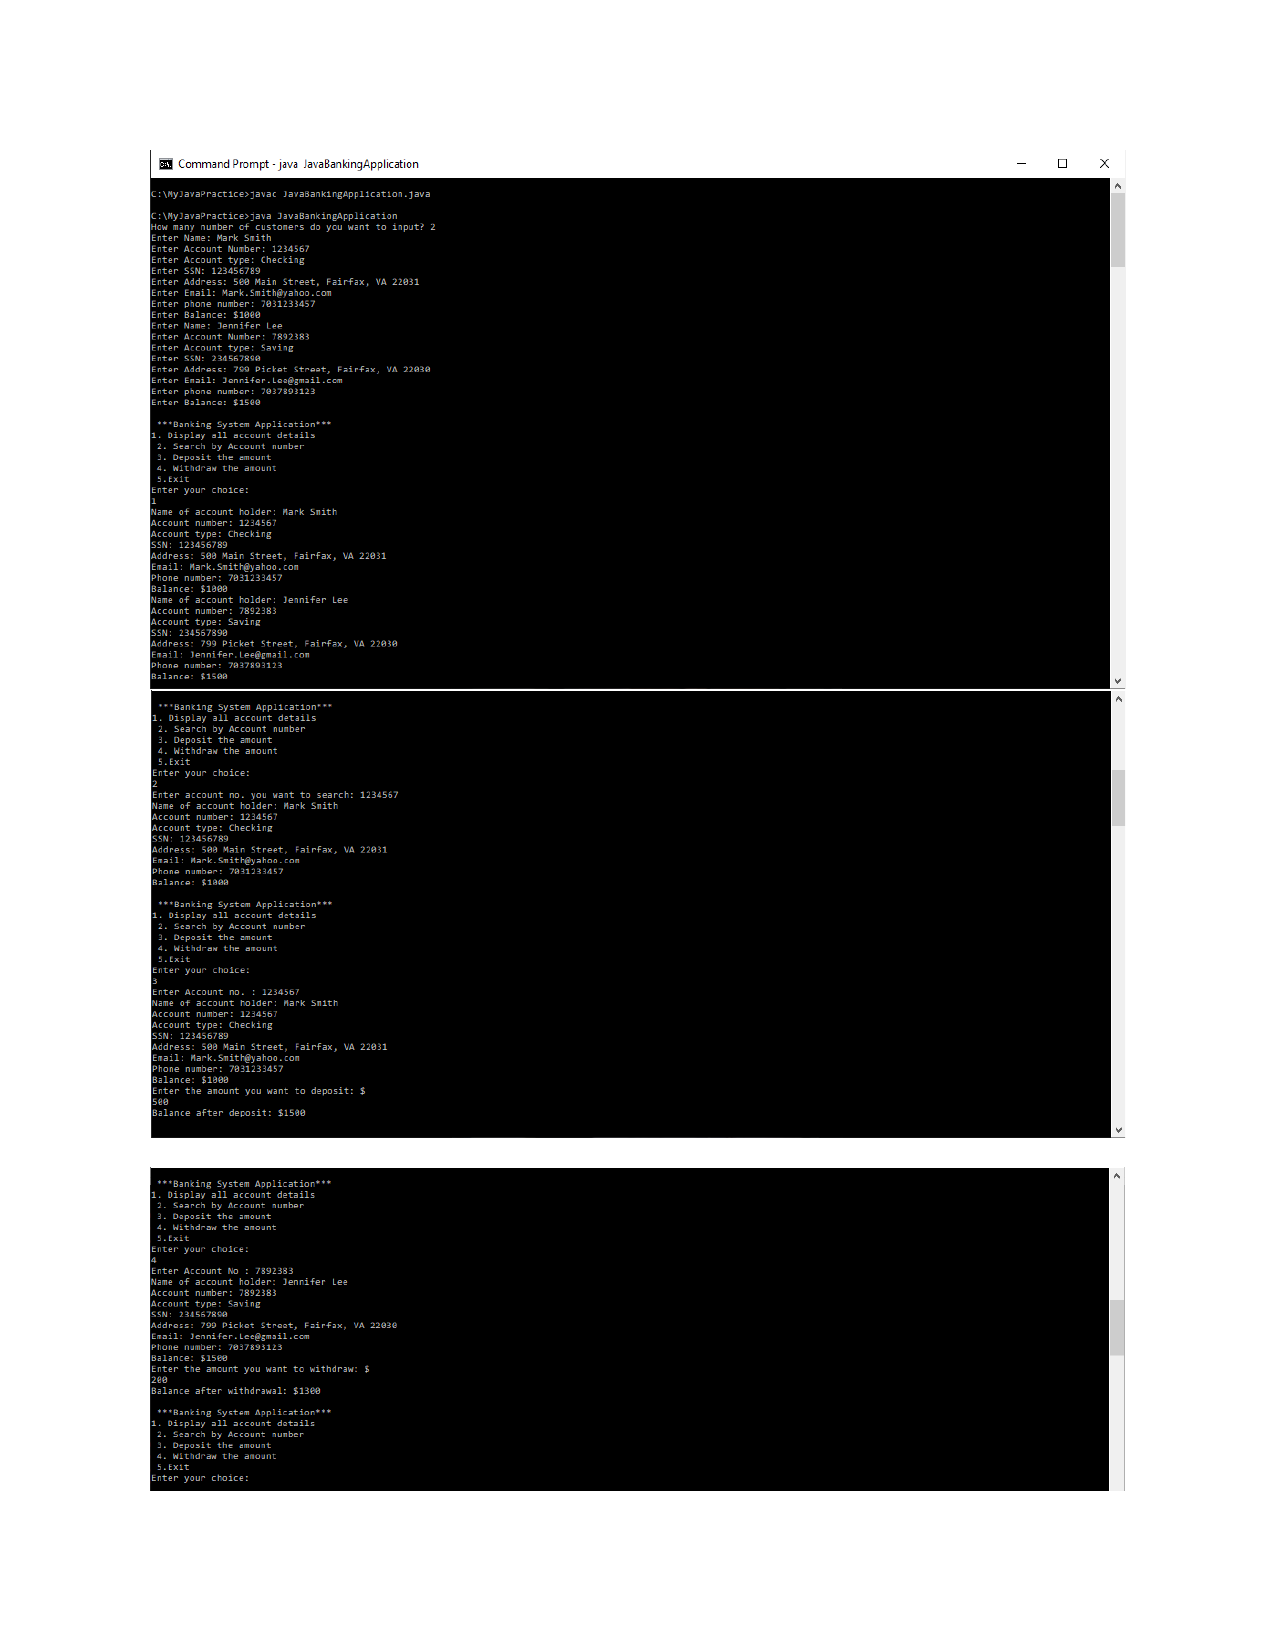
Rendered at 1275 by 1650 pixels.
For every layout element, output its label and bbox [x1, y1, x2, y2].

picture [150, 1167, 1125, 1491]
picture [150, 150, 1125, 689]
picture [151, 690, 1125, 1137]
